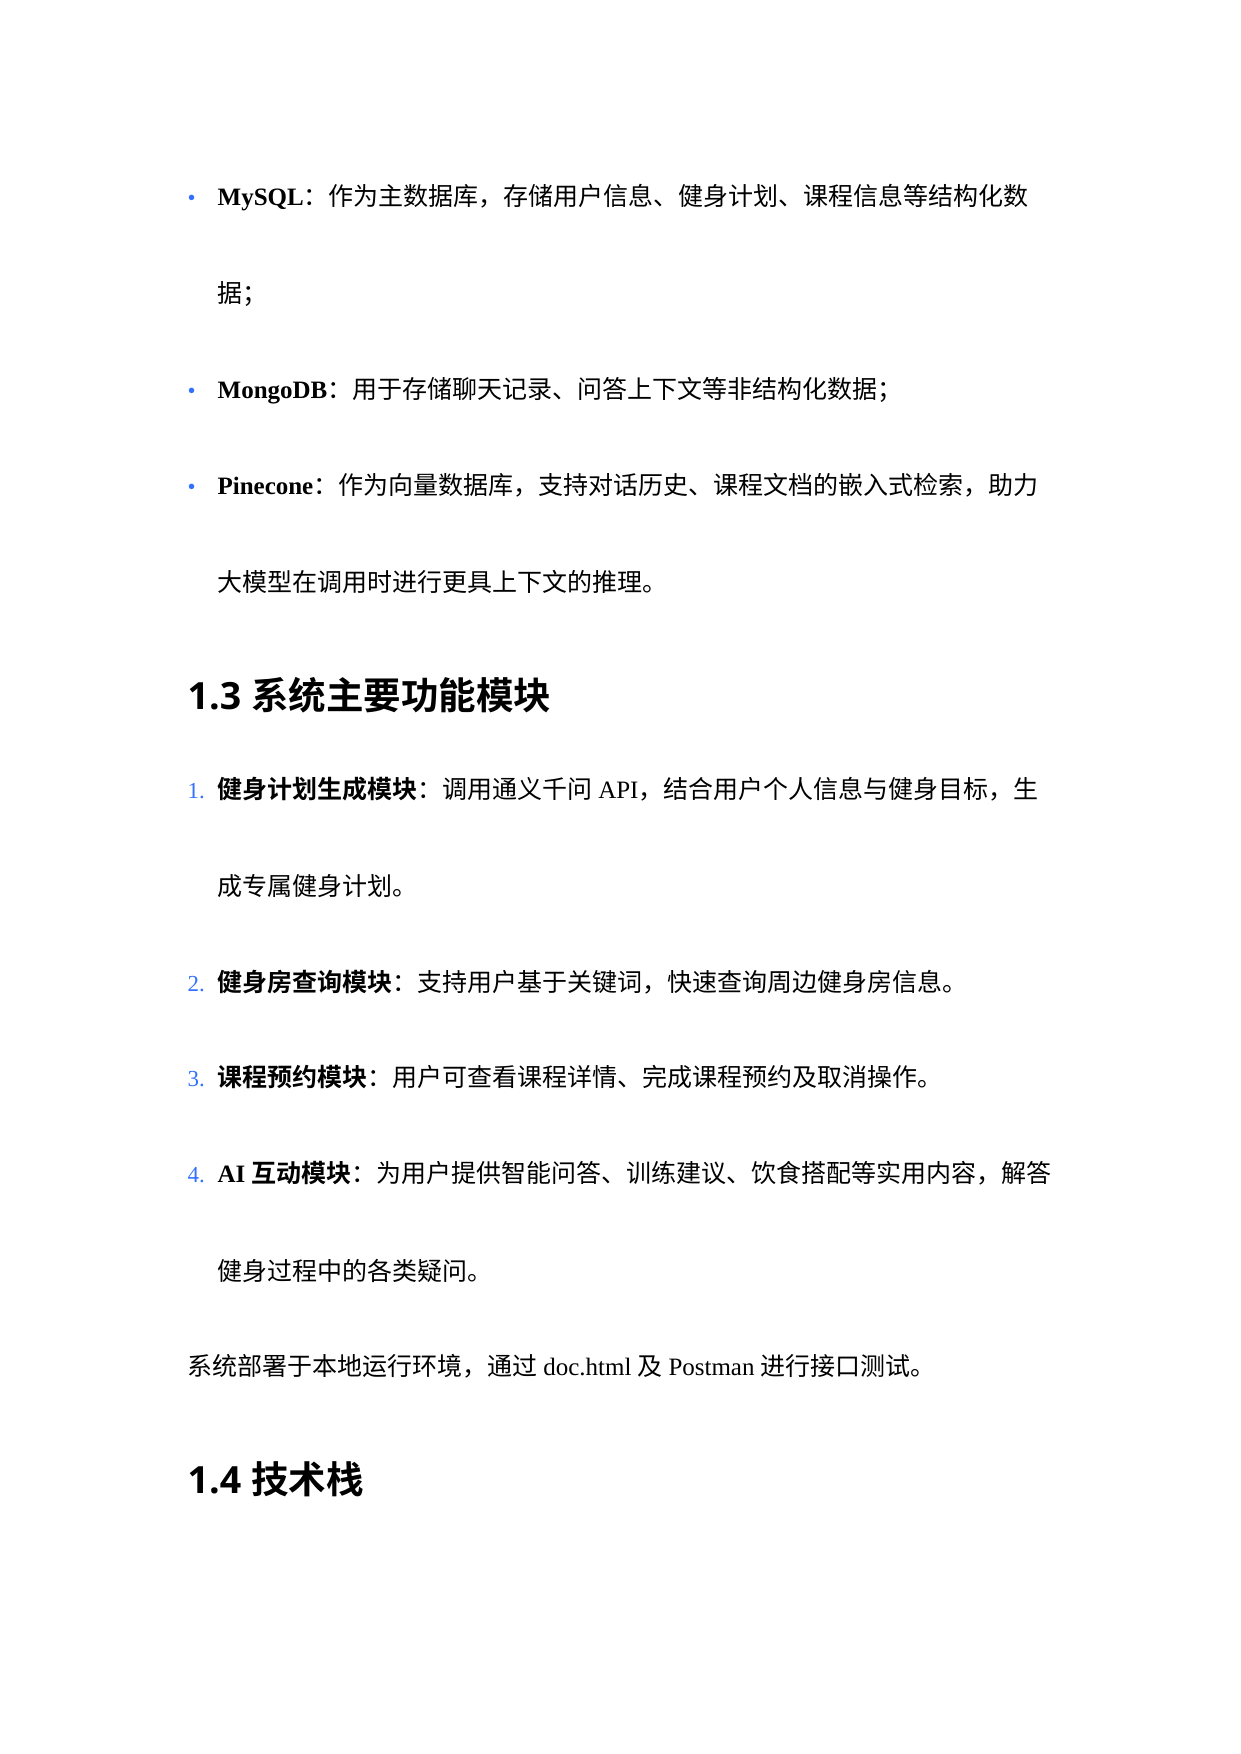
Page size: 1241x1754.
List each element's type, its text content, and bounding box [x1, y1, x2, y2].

list MySQL：作为主数据库，存储用户信息、健身计划、课程信息等结构化数据； [187, 162, 1053, 324]
subtitle 1.4 技术栈 [187, 1444, 1053, 1509]
text 系统部署于本地运行环境，通过 doc.html 及 Postman 进行接口测试。 [187, 1332, 1053, 1397]
list 健身房查询模块：支持用户基于关键词，快速查询周边健身房信息。 [187, 948, 1053, 1013]
list 健身计划生成模块：调用通义千问 API，结合用户个人信息与健身目标，生成专属健身计划。 [187, 755, 1053, 917]
list 课程预约模块：用户可查看课程详情、完成课程预约及取消操作。 [187, 1043, 1053, 1108]
list Pinecone：作为向量数据库，支持对话历史、课程文档的嵌入式检索，助力大模型在调用时进行更具上下文的推理。 [187, 451, 1053, 613]
list AI 互动模块：为用户提供智能问答、训练建议、饮食搭配等实用内容，解答健身过程中的各类疑问。 [187, 1139, 1053, 1302]
list MongoDB：用于存储聊天记录、问答上下文等非结构化数据； [187, 355, 1053, 420]
subtitle 1.3 系统主要功能模块 [187, 661, 1053, 726]
